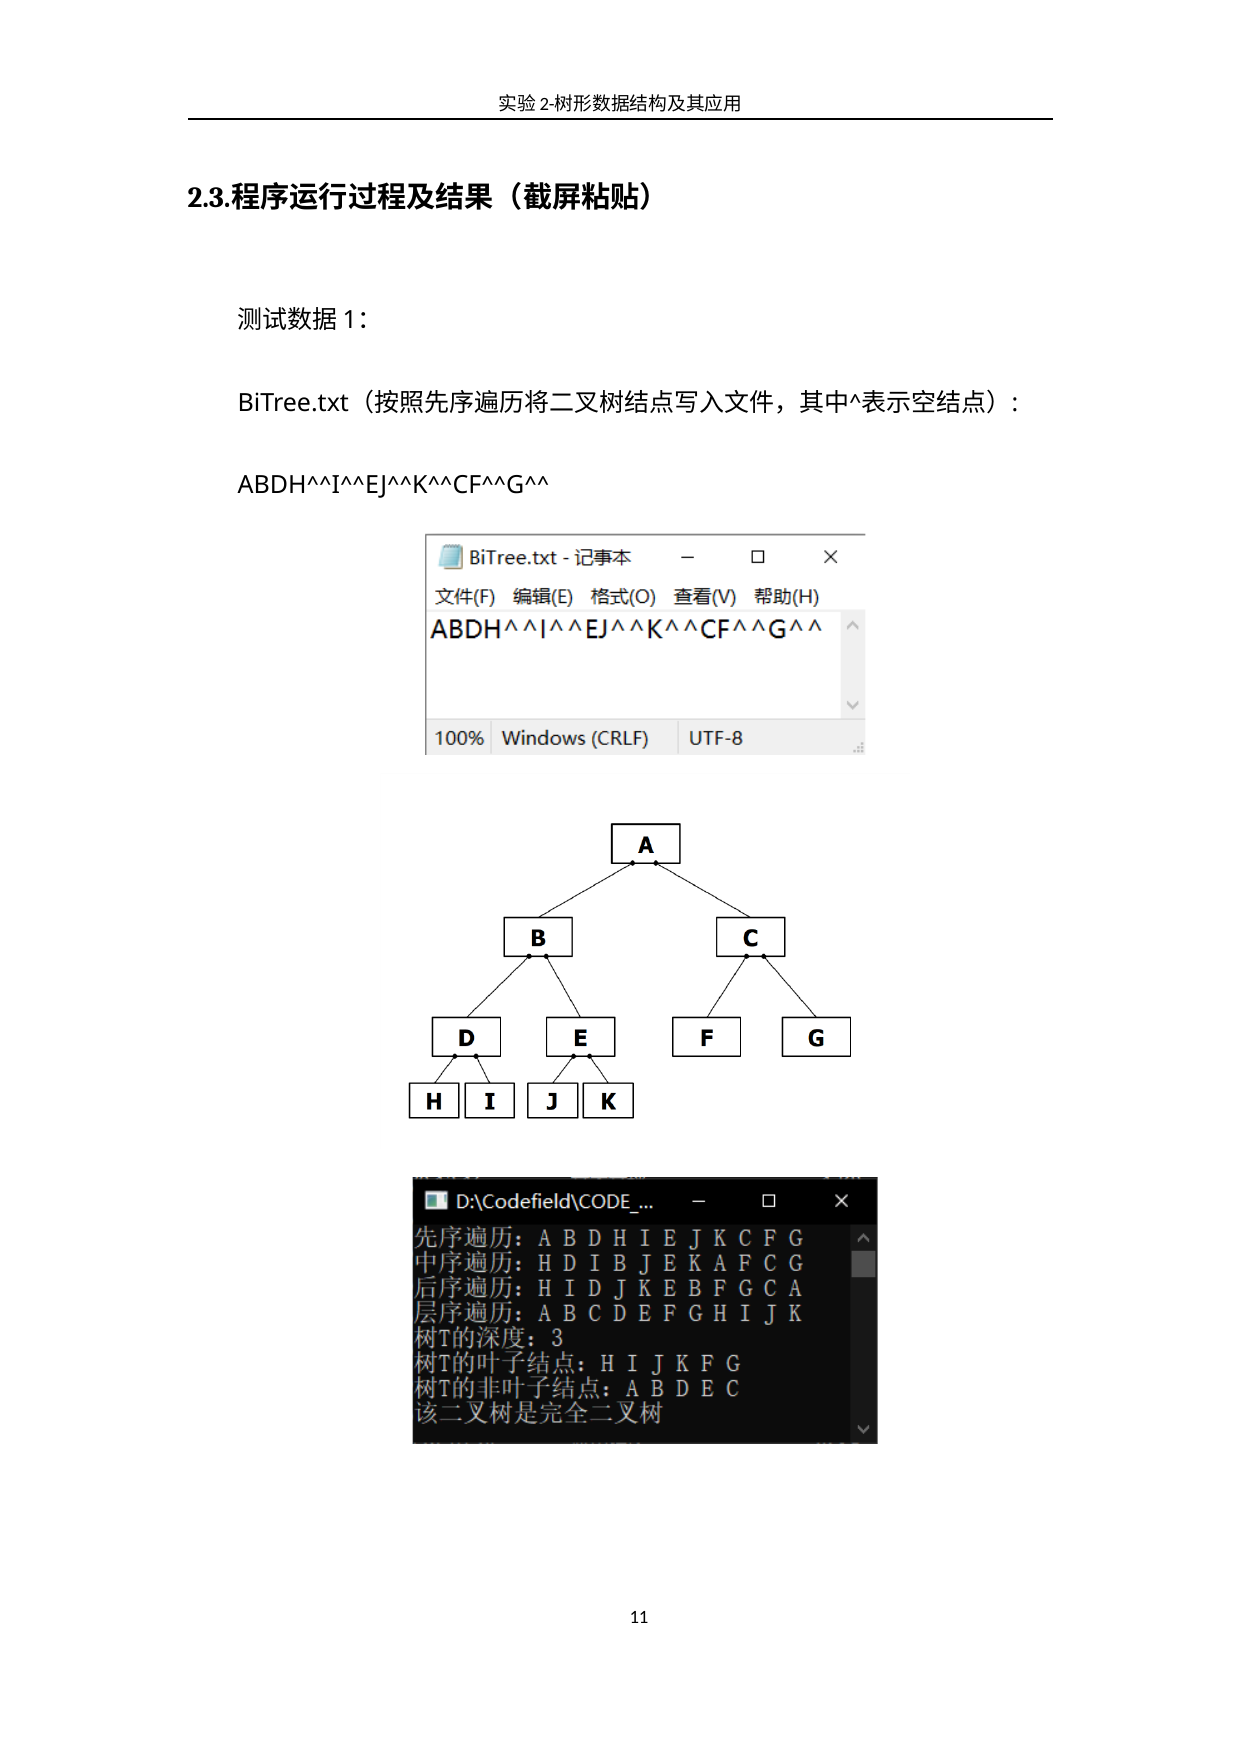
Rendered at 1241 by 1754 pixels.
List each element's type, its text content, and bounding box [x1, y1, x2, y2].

subtitle 程序运行过程及结果（截屏粘贴） [187, 162, 1053, 227]
text ABDH^^I^^EJ^^K^^CF^^G^^ [187, 451, 1053, 516]
picture [380, 773, 910, 1149]
picture [412, 1177, 878, 1444]
picture [425, 533, 866, 755]
text BiTree.txt（按照先序遍历将二叉树结点写入文件，其中^表示空结点）: [187, 368, 1053, 433]
text 测试数据1： [187, 285, 1053, 350]
